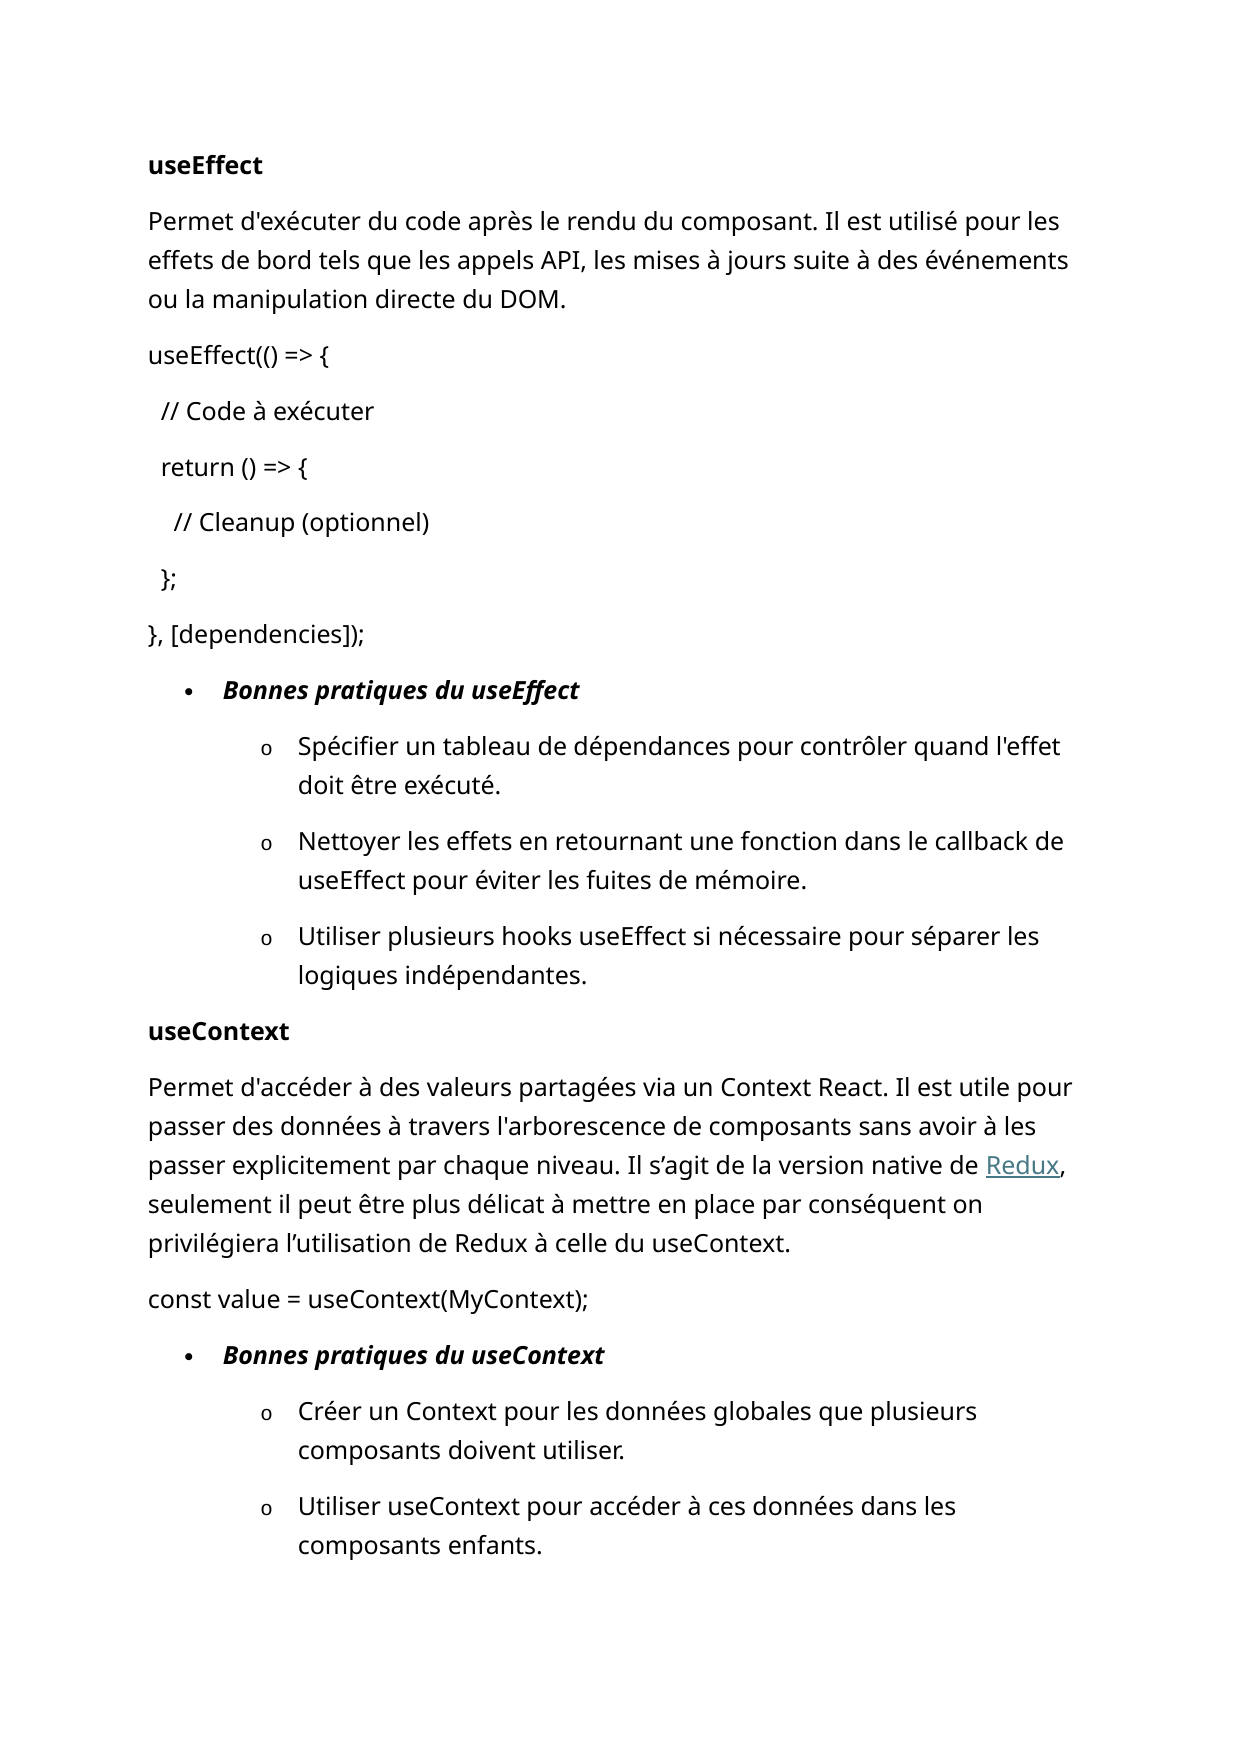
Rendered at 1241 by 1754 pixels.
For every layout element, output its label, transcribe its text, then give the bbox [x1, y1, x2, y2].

list Nettoyer les effets en retournant une fonction dans le callback de useEffect pour éviter les fuites de mémoire. [260, 823, 1093, 897]
text Permet d'exécuter du code après le rendu du composant. Il est utilisé pour les effets de bord tels que les appels API, les mises à jours suite à des événements ou la manipulation directe du DOM. [148, 203, 1093, 316]
list Créer un Context pour les données globales que plusieurs composants doivent utiliser. [260, 1393, 1093, 1467]
list Utiliser plusieurs hooks useEffect si nécessaire pour séparer les logiques indépendantes. [260, 918, 1093, 992]
list Utiliser useContext pour accéder à ces données dans les composants enfants. [260, 1488, 1093, 1562]
list Bonnes pratiques du useEffect [185, 673, 1093, 707]
text }; [148, 561, 1093, 595]
text useEffect [148, 148, 1093, 182]
text Permet d'accéder à des valeurs partagées via un Context React. Il est utile pour passer des données à travers l'arborescence de composants sans avoir à les passer explicitement par chaque niveau. Il s’agit de la version native de Redux, seulement il peut être plus délicat à mettre en place par conséquent on privilégiera l’utilisation de Redux à celle du useContext. [148, 1069, 1093, 1260]
text useEffect(() => { [148, 338, 1093, 372]
text return () => { [148, 449, 1093, 483]
text const value = useContext(MyContext); [148, 1282, 1093, 1316]
list Spécifier un tableau de dépendances pour contrôler quand l'effet doit être exécuté. [260, 728, 1093, 802]
list Bonnes pratiques du useContext [185, 1338, 1093, 1372]
text }, [dependencies]); [148, 617, 1093, 651]
text useContext [148, 1013, 1093, 1047]
text // Code à exécuter [148, 393, 1093, 427]
text // Cleanup (optionnel) [148, 505, 1093, 539]
